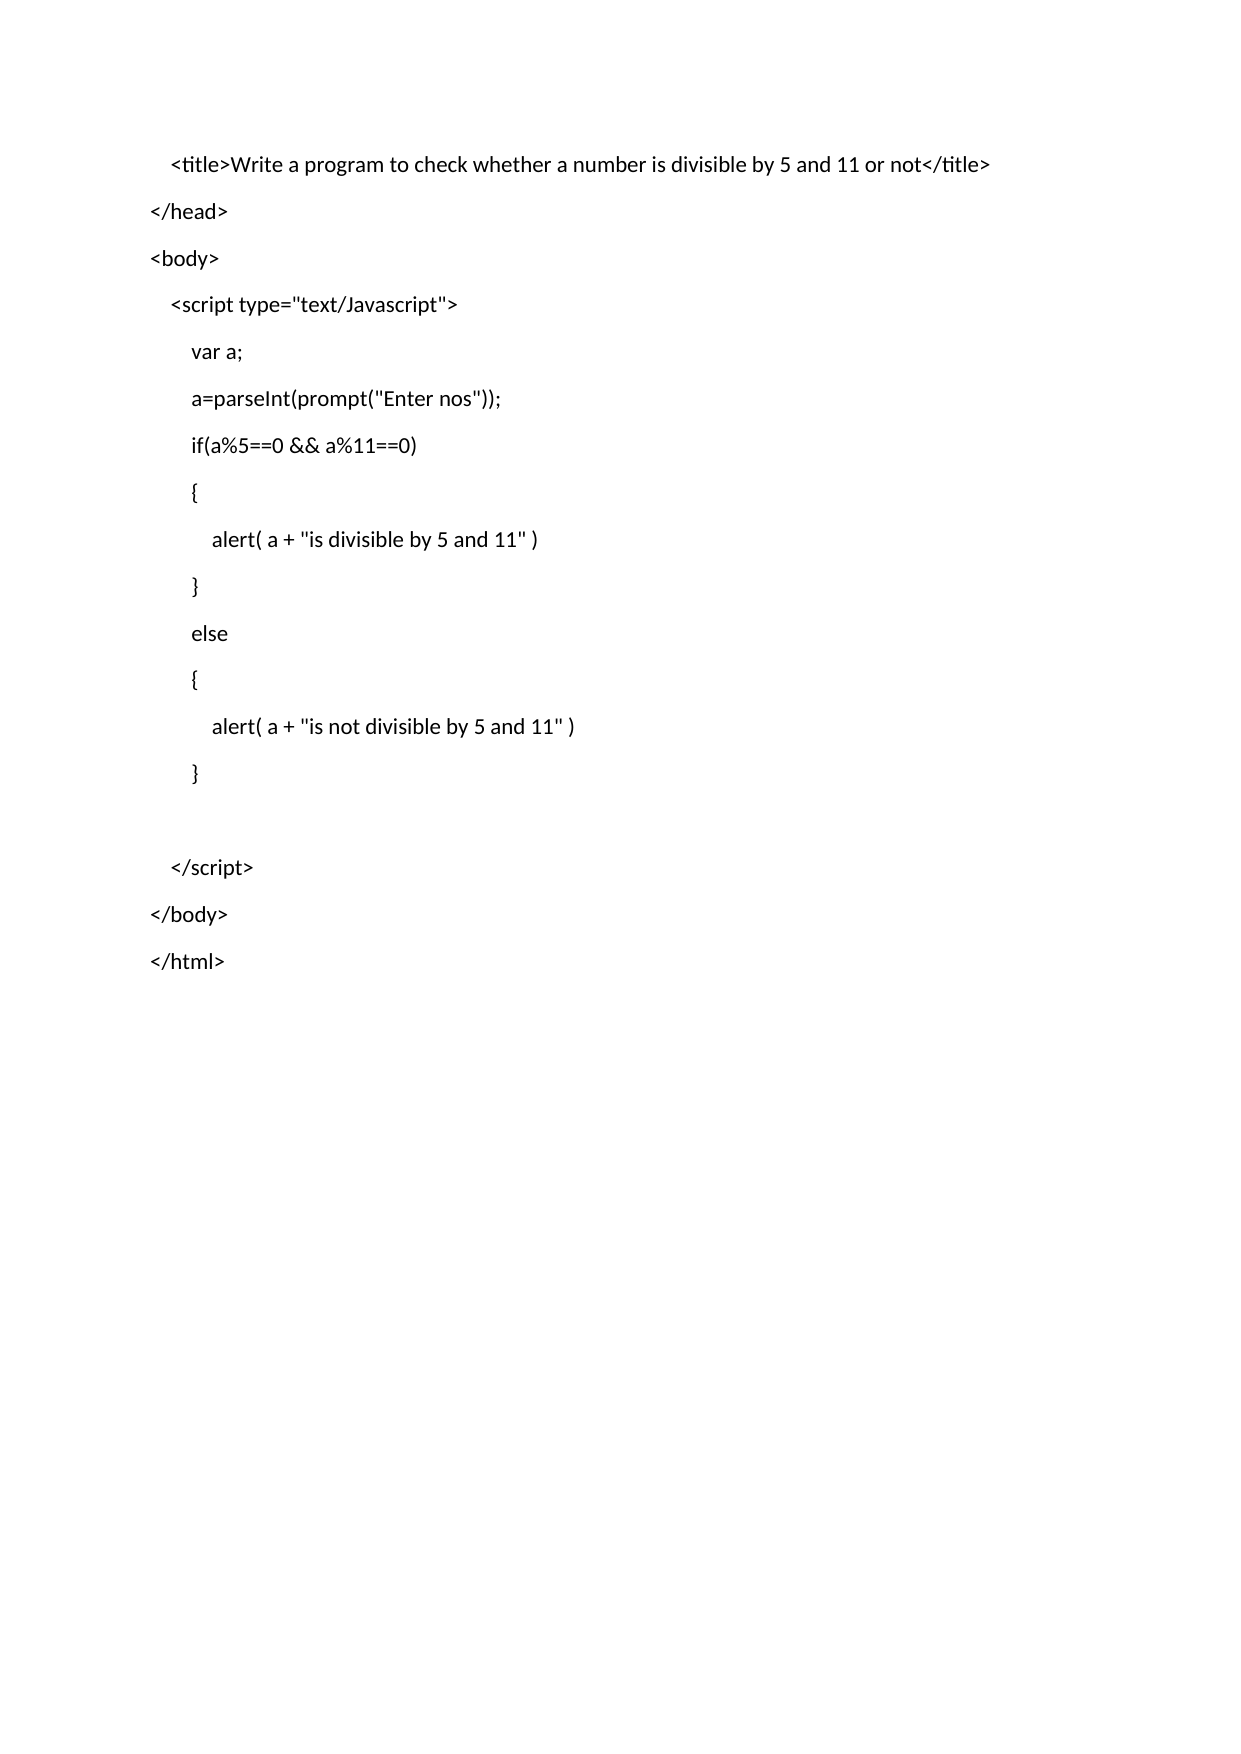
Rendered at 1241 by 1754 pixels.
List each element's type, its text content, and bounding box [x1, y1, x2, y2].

text if(a%5==0 && a%11==0) [150, 431, 1090, 459]
text <script type="text/Javascript"> [150, 291, 1090, 319]
text else [150, 619, 1090, 647]
text } [150, 572, 1090, 600]
text alert( a + "is divisible by 5 and 11" ) [150, 525, 1090, 553]
text <body> [150, 244, 1090, 272]
text var a; [150, 337, 1090, 366]
text </body> [150, 900, 1090, 928]
text { [150, 666, 1090, 694]
text <title>Write a program to check whether a number is divisible by 5 and 11 or not</title> [150, 150, 1090, 178]
text { [150, 478, 1090, 506]
text </head> [150, 197, 1090, 225]
text alert( a + "is not divisible by 5 and 11" ) [150, 712, 1090, 741]
text </html> [150, 947, 1090, 975]
text } [150, 759, 1090, 787]
text </script> [150, 853, 1090, 881]
text a=parseInt(prompt("Enter nos")); [150, 384, 1090, 412]
